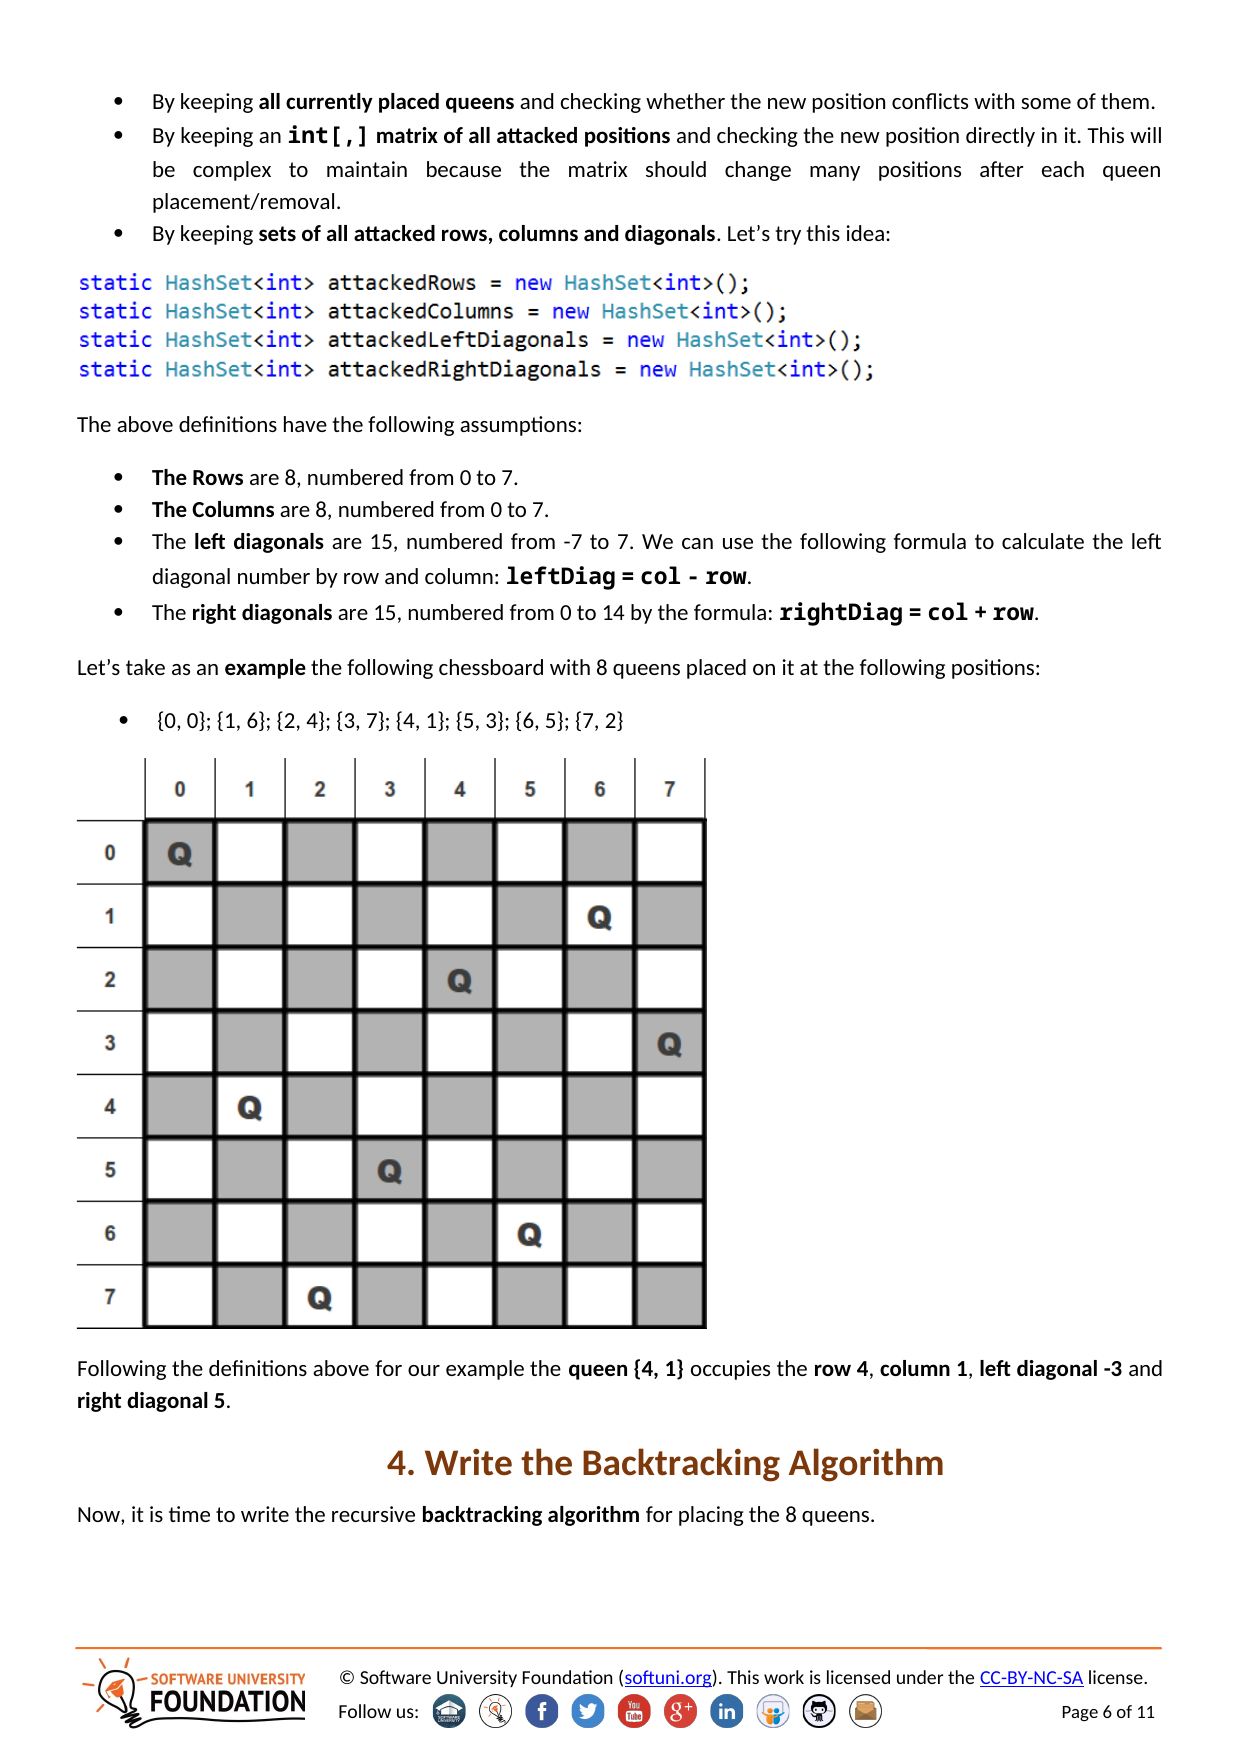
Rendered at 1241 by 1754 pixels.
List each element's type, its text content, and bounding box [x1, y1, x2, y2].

picture [432, 1694, 466, 1728]
picture [76, 272, 877, 385]
picture [525, 1694, 559, 1728]
list The Rows are 8, numbered from 0 to 7. [114, 463, 1163, 491]
picture [664, 1694, 697, 1728]
text Let’s take as an example the following chessboard with 8 queens placed on it at the following positions: [77, 653, 1163, 681]
picture [710, 1694, 744, 1728]
picture [571, 1694, 605, 1728]
text Following the definitions above for our example the queen {4, 1} occupies the row 4, column 1, left diagonal -3 and right diagonal 5. [77, 1354, 1163, 1414]
list The Columns are 8, numbered from 0 to 7. [114, 495, 1163, 523]
subtitle Write the Backtracking Algorithm [387, 1439, 1163, 1485]
picture [617, 1694, 651, 1728]
list The right diagonals are 15, numbered from 0 to 14 by the formula: rightDiag = col + row. [114, 596, 1163, 627]
picture [479, 1694, 512, 1728]
list The left diagonals are 15, numbered from -7 to 7. We can use the following formula to calculate the left diagonal number by row and column: leftDiag = col - row. [114, 527, 1163, 591]
picture [849, 1694, 882, 1728]
text The above definitions have the following assumptions: [77, 410, 1163, 438]
list By keeping all currently placed queens and checking whether the new position conflicts with some of them. [114, 87, 1163, 115]
text Now, it is time to write the recursive backtracking algorithm for placing the 8 queens. [77, 1500, 1163, 1528]
picture [76, 758, 707, 1329]
list By keeping sets of all attacked rows, columns and diagonals. Let’s try this idea: [114, 219, 1163, 247]
list {0, 0}; {1, 6}; {2, 4}; {3, 7}; {4, 1}; {5, 3}; {6, 5}; {7, 2} [119, 706, 1163, 734]
picture [81, 1656, 305, 1729]
picture [802, 1694, 836, 1728]
picture [756, 1694, 790, 1728]
list By keeping an int[,] matrix of all attacked positions and checking the new position directly in it. This will be complex to maintain because the matrix should change many positions after each queen placement/removal. [114, 119, 1163, 215]
